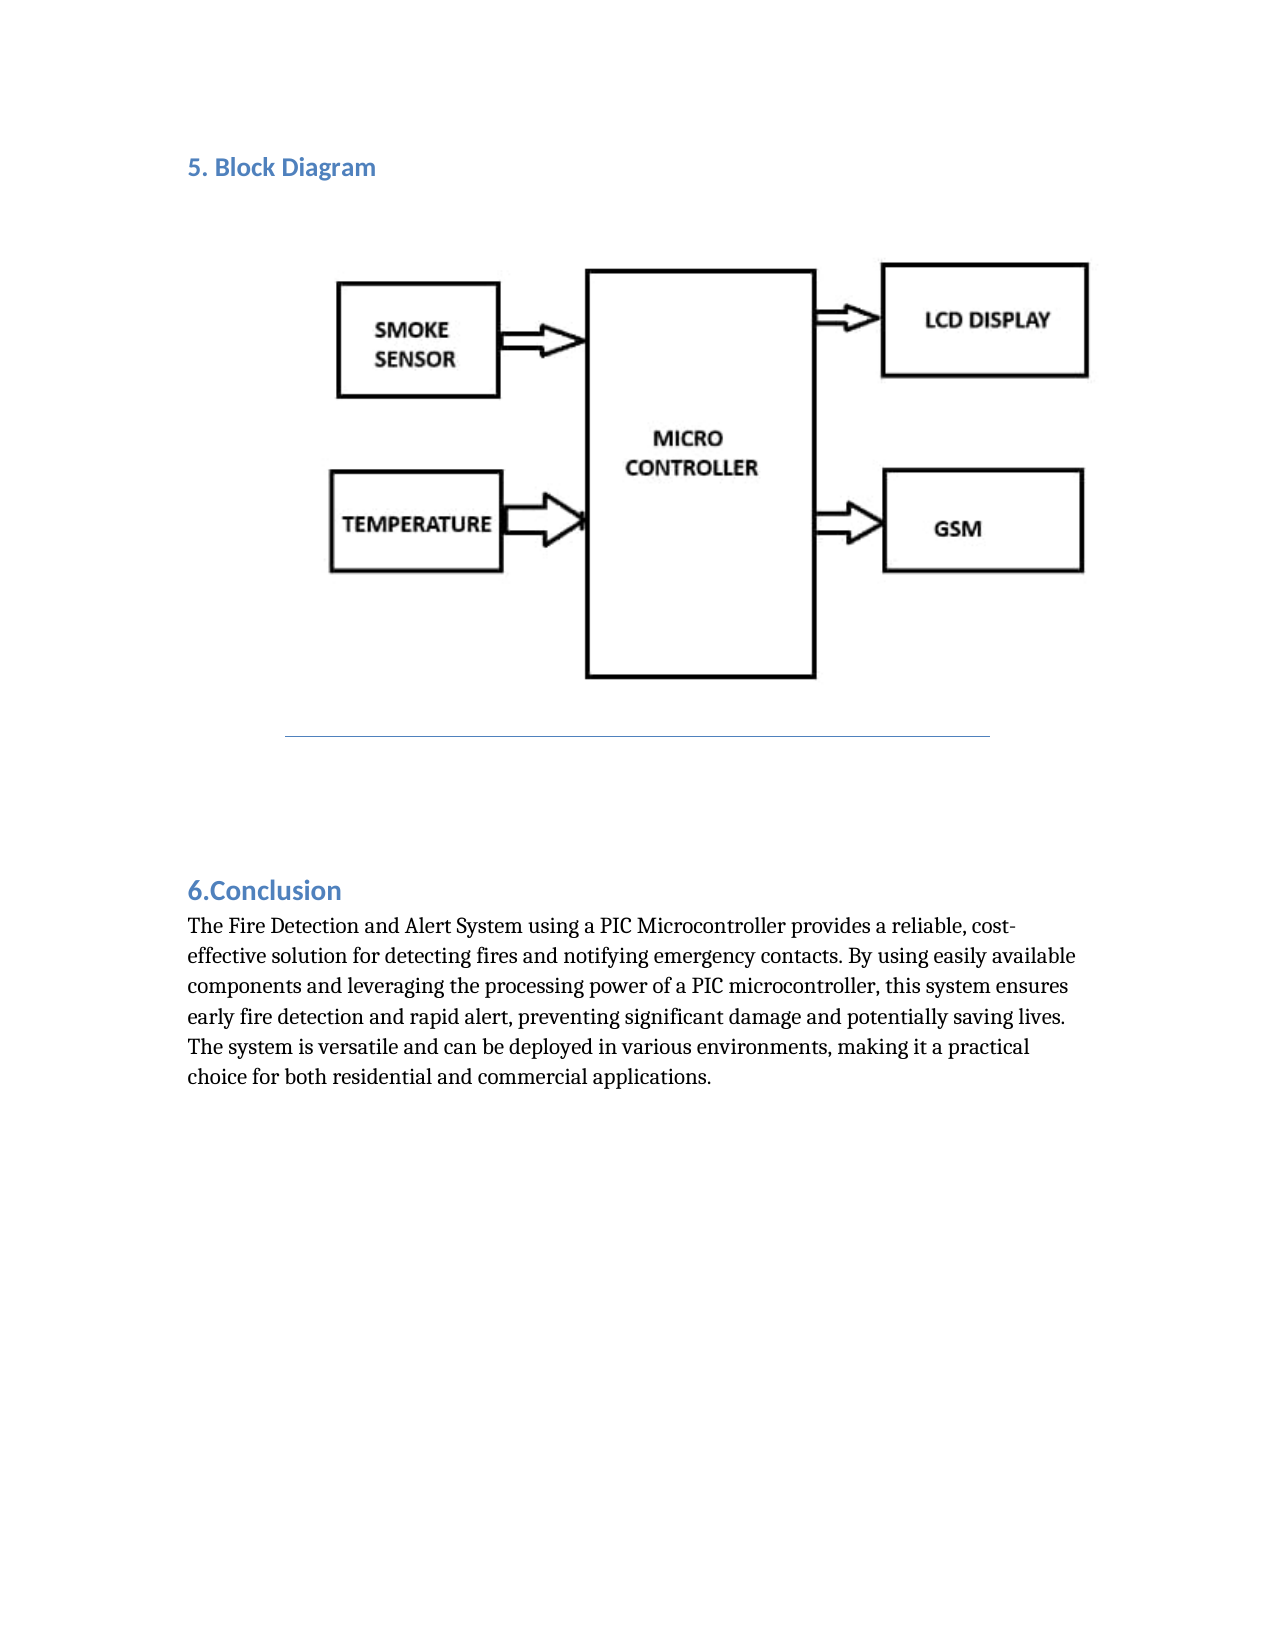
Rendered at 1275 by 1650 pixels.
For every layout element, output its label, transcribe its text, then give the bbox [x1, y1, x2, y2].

subtitle 6.Conclusion [187, 872, 1087, 908]
picture [285, 208, 1122, 728]
subtitle 5. Block Diagram [187, 150, 1087, 183]
text The Fire Detection and Alert System using a PIC Microcontroller provides a reliable, cost-effective solution for detecting fires and notifying emergency contacts. By using easily available components and leveraging the processing power of a PIC microcontroller, this system ensures early fire detection and rapid alert, preventing significant damage and potentially saving lives. The system is versatile and can be deployed in various environments, making it a practical choice for both residential and commercial applications. [187, 913, 1087, 1090]
